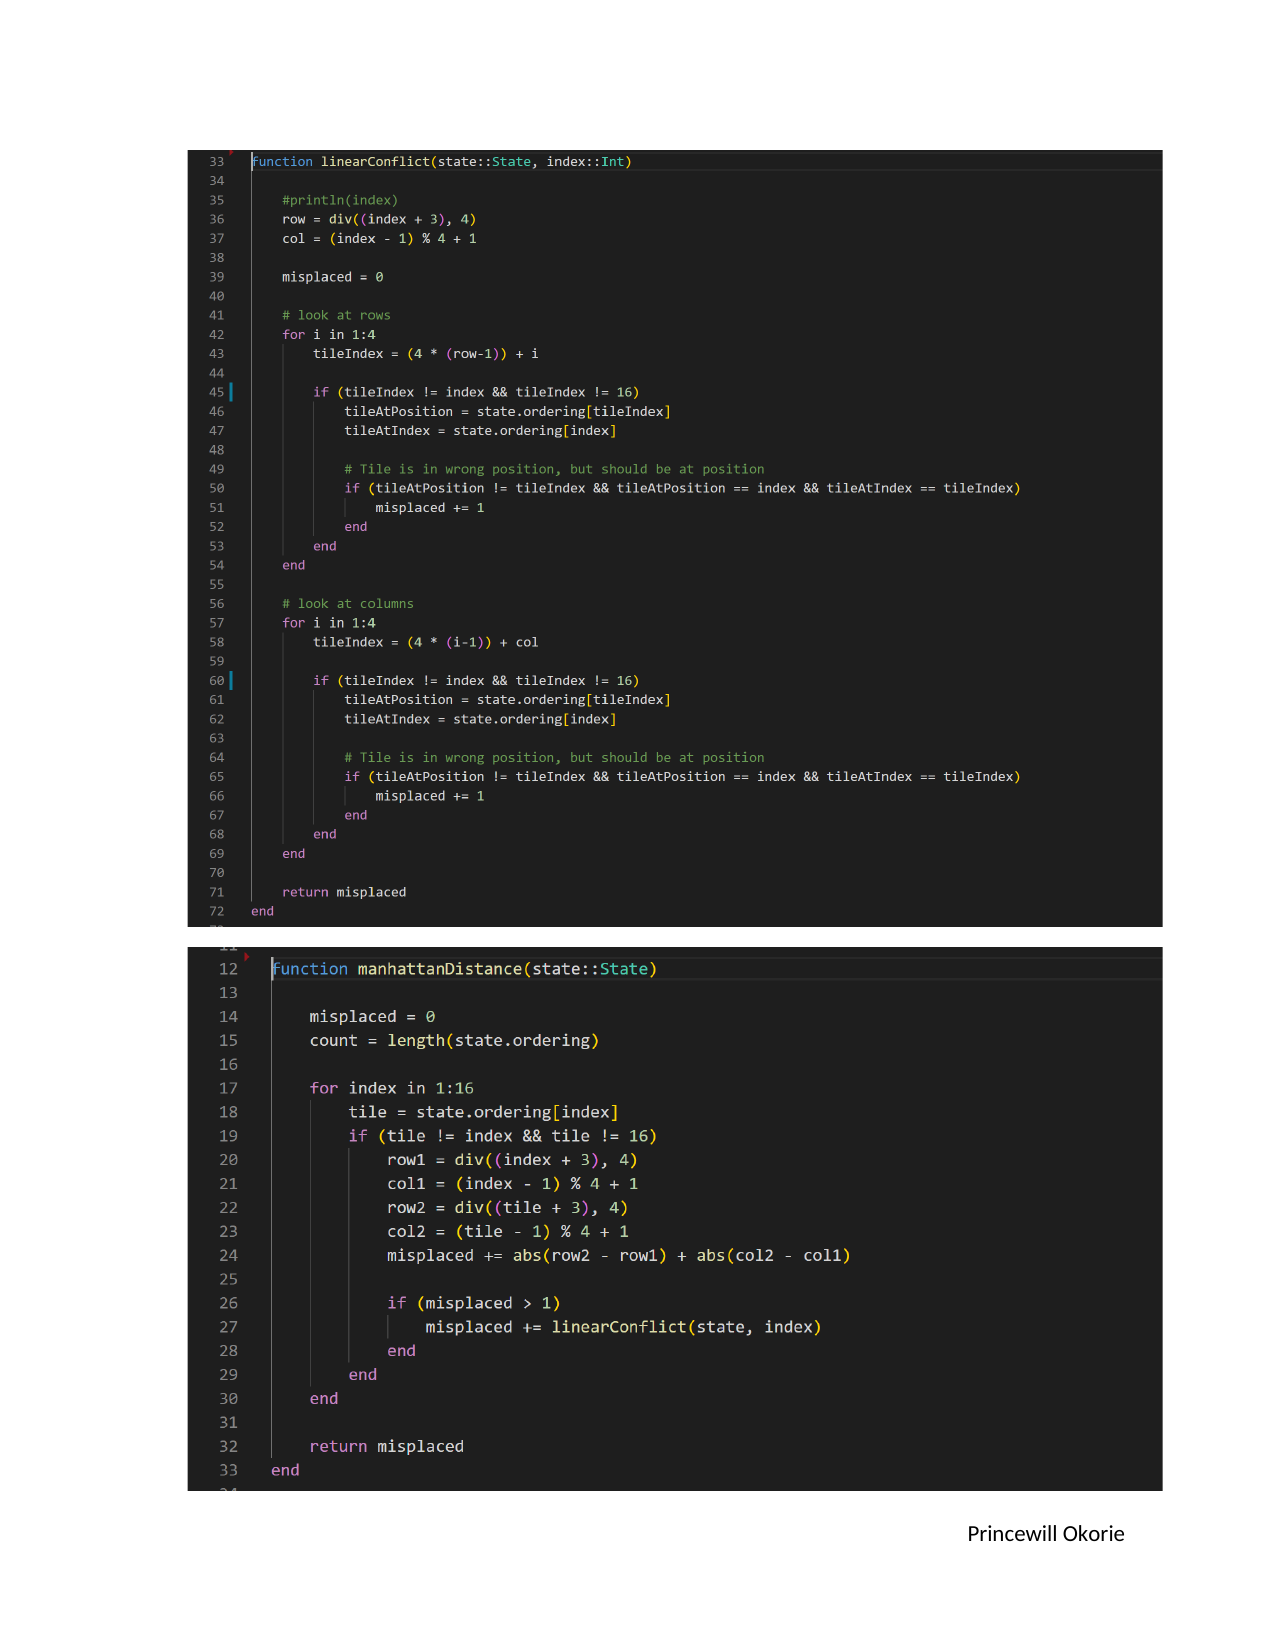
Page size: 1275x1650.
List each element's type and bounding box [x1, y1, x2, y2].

picture [187, 947, 1163, 1491]
picture [187, 150, 1163, 927]
